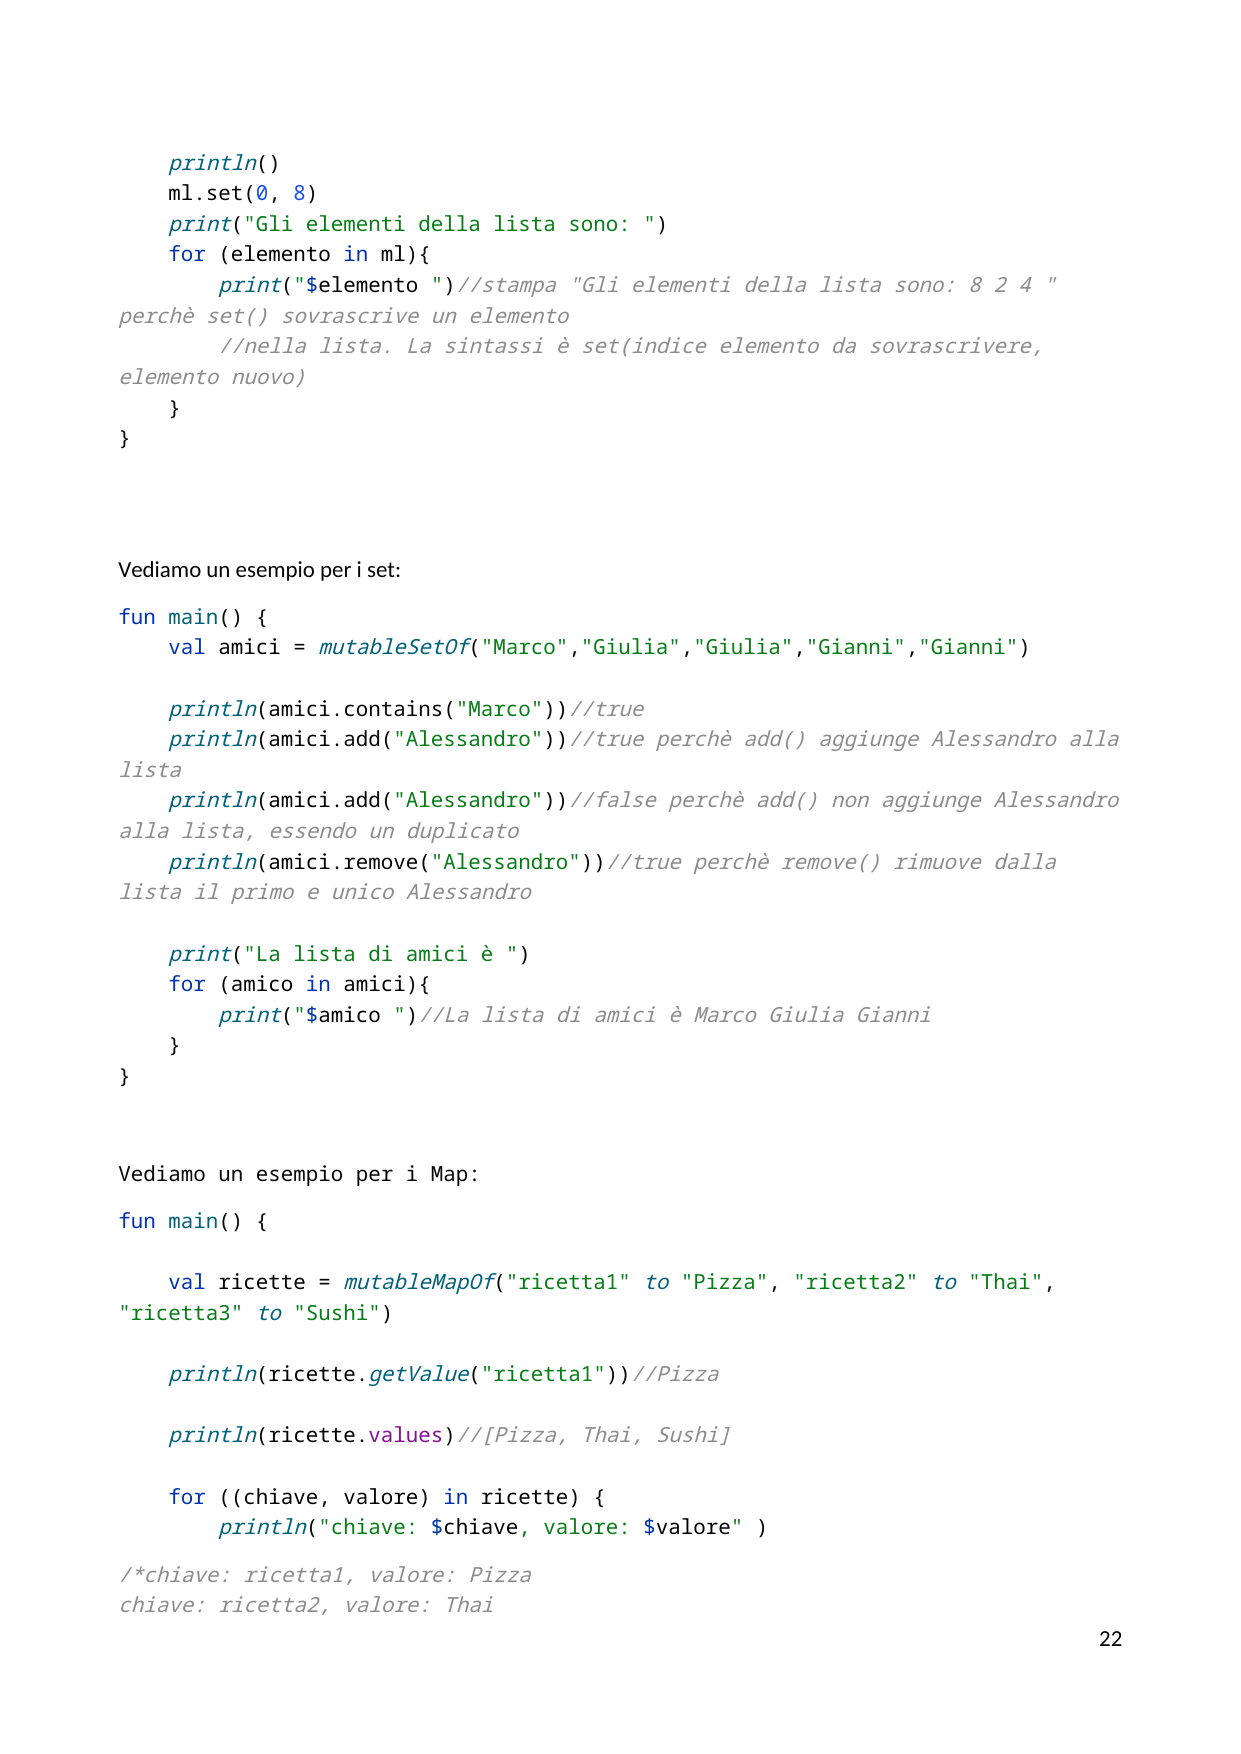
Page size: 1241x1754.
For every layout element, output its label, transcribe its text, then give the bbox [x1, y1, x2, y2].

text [118, 148, 1122, 452]
text fun main() { val amici = mutableSetOf("Marco","Giulia","Giulia","Gianni","Gianni") println(amici.contains("Marco"))//true println(amici.add("Alessandro"))//true perchè add() aggiunge Alessandro alla lista println(amici.add("Alessandro"))//false perchè add() non aggiunge Alessandro alla lista, essendo un duplicato println(amici.remove("Alessandro"))//true perchè remove() rimuove dalla lista il primo e unico Alessandro print("La lista di amici è ") for (amico in amici){ print("$amico ")//La lista di amici è Marco Giulia Gianni } } [118, 602, 1122, 1089]
text Vediamo un esempio per i set: [118, 555, 1122, 583]
text Vediamo un esempio per i Map: [118, 1159, 1122, 1187]
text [118, 1560, 1122, 1619]
text fun main() { val ricette = mutableMapOf("ricetta1" to "Pizza", "ricetta2" to "Thai", "ricetta3" to "Sushi") println(ricette.getValue("ricetta1"))//Pizza println(ricette.values)//[Pizza, Thai, Sushi] for ((chiave, valore) in ricette) { println("chiave: $chiave, valore: $valore" ) [118, 1206, 1122, 1541]
